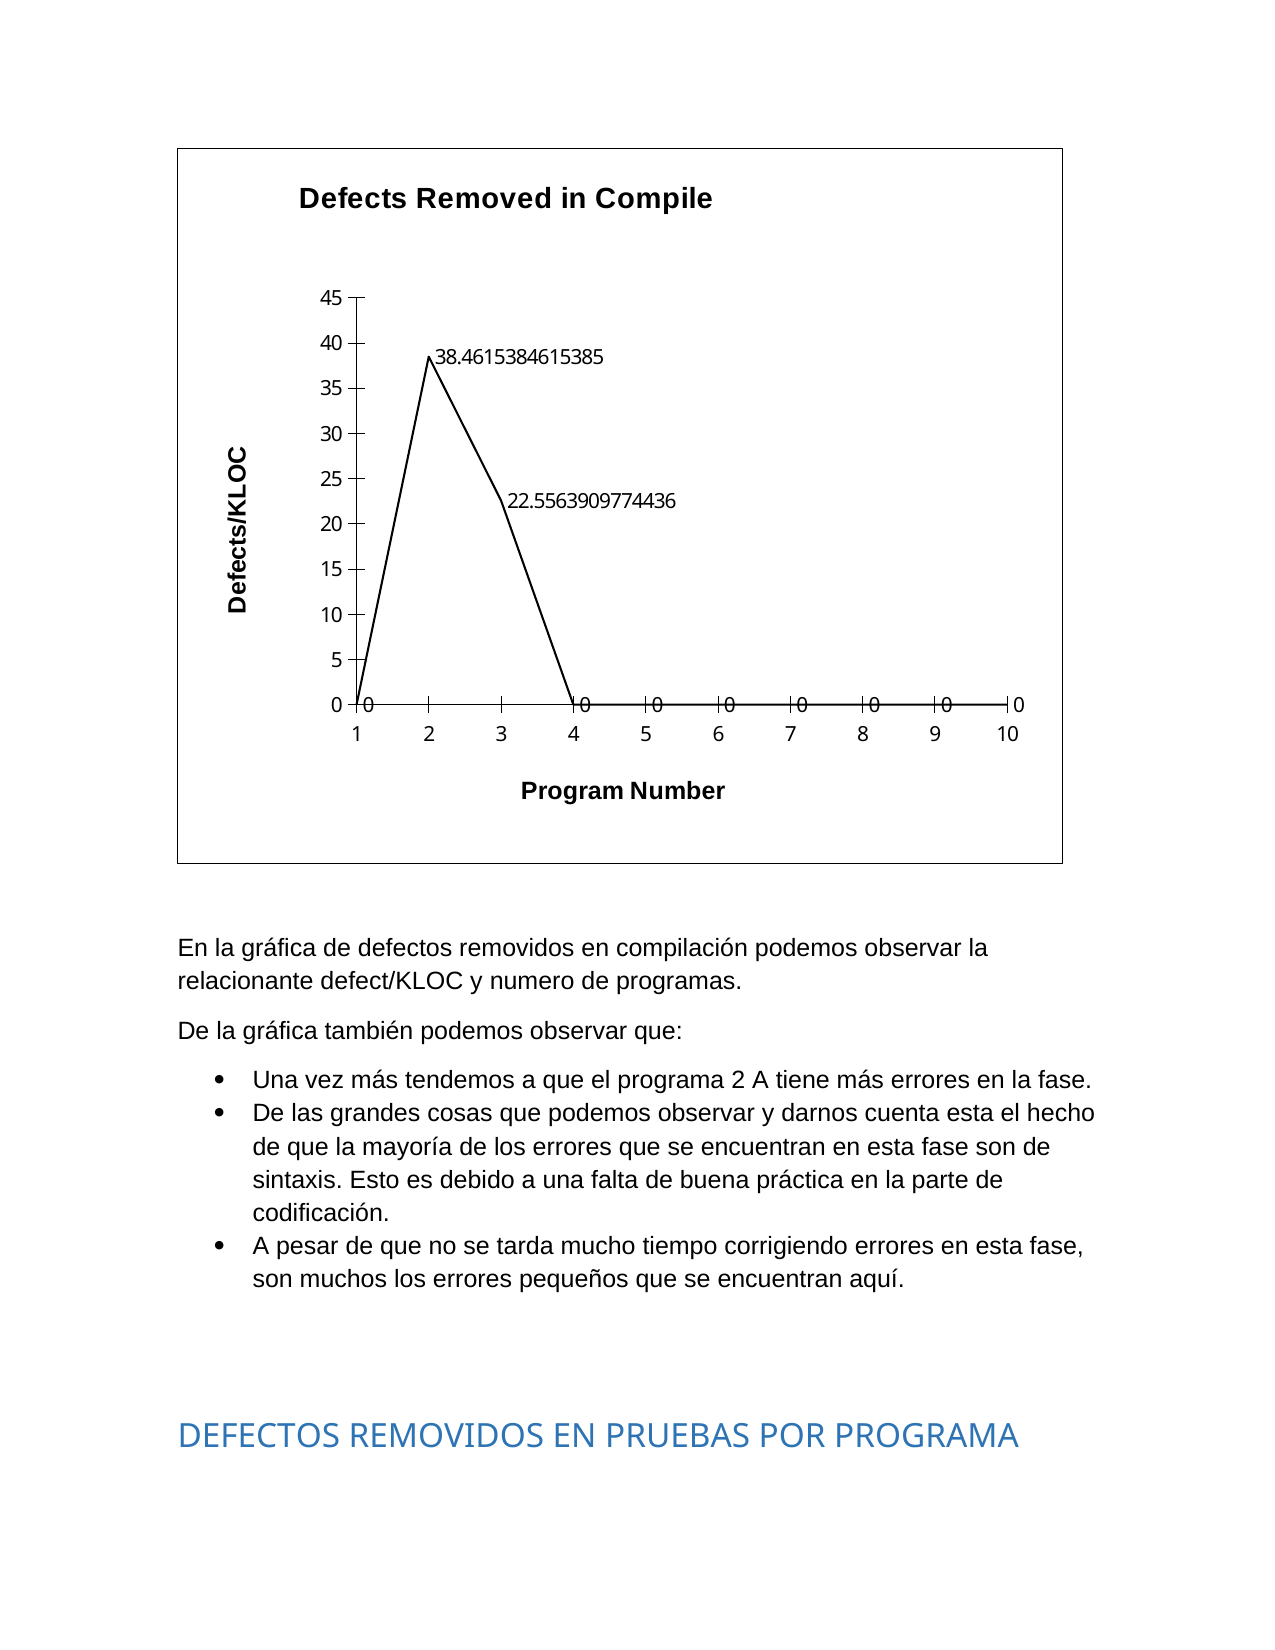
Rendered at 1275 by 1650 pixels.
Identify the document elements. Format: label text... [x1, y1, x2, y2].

list De las grandes cosas que podemos observar y darnos cuenta esta el hecho de que la mayoría de los errores que se encuentran en esta fase son de sintaxis. Esto es debido a una falta de buena práctica en la parte de codificación. [215, 1098, 1098, 1226]
subtitle DEFECTOS REMOVIDOS EN PRUEBAS POR PROGRAMA [177, 1412, 1098, 1457]
text En la gráfica de defectos removidos en compilación podemos observar la relacionante defect/KLOC y numero de programas. [177, 933, 1098, 995]
list Una vez más tendemos a que el programa 2 A tiene más errores en la fase. [215, 1065, 1098, 1094]
text De la gráfica también podemos observar que: [177, 1016, 1098, 1044]
list A pesar de que no se tarda mucho tiempo corrigiendo errores en esta fase, son muchos los errores pequeños que se encuentran aquí. [215, 1231, 1098, 1292]
